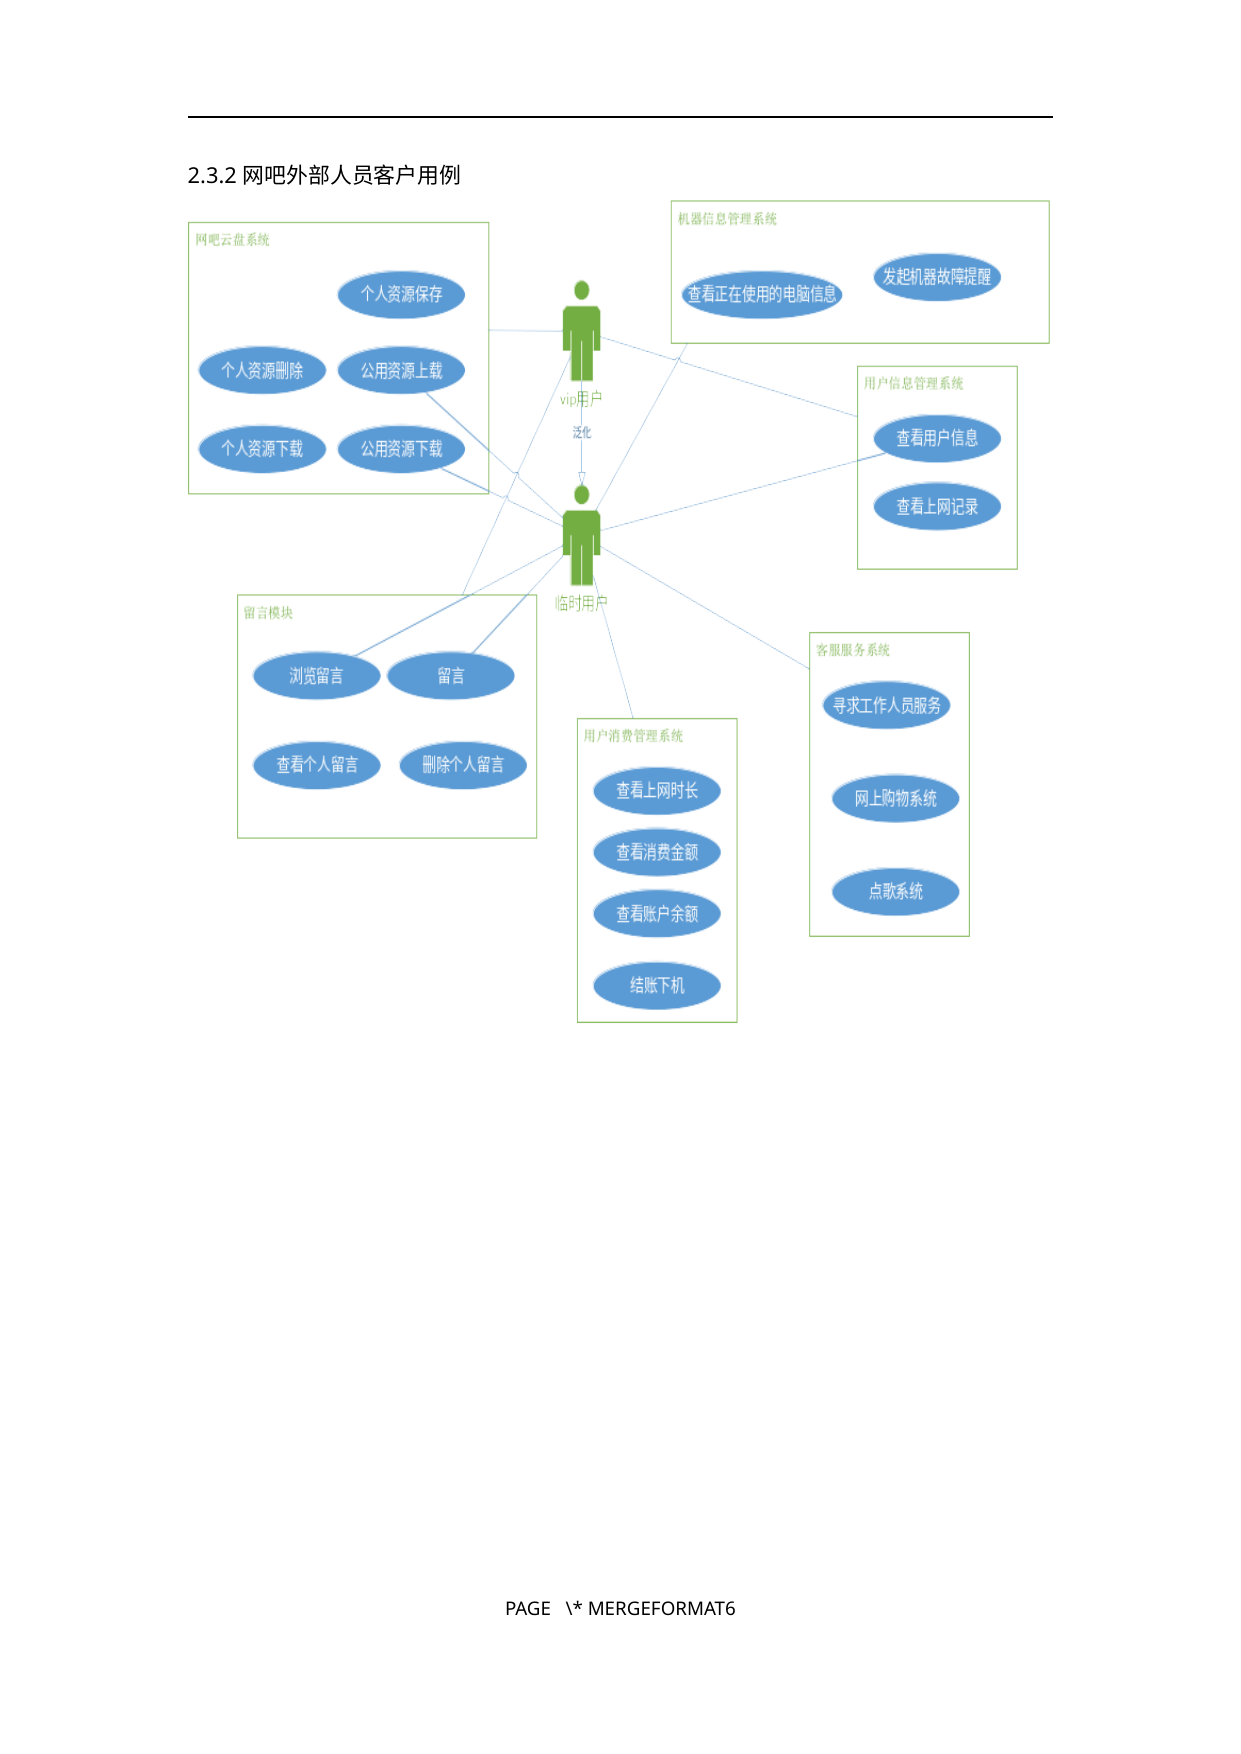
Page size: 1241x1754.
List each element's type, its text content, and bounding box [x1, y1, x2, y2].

text 2.3.2 网吧外部人员客户用例 [187, 158, 1053, 190]
